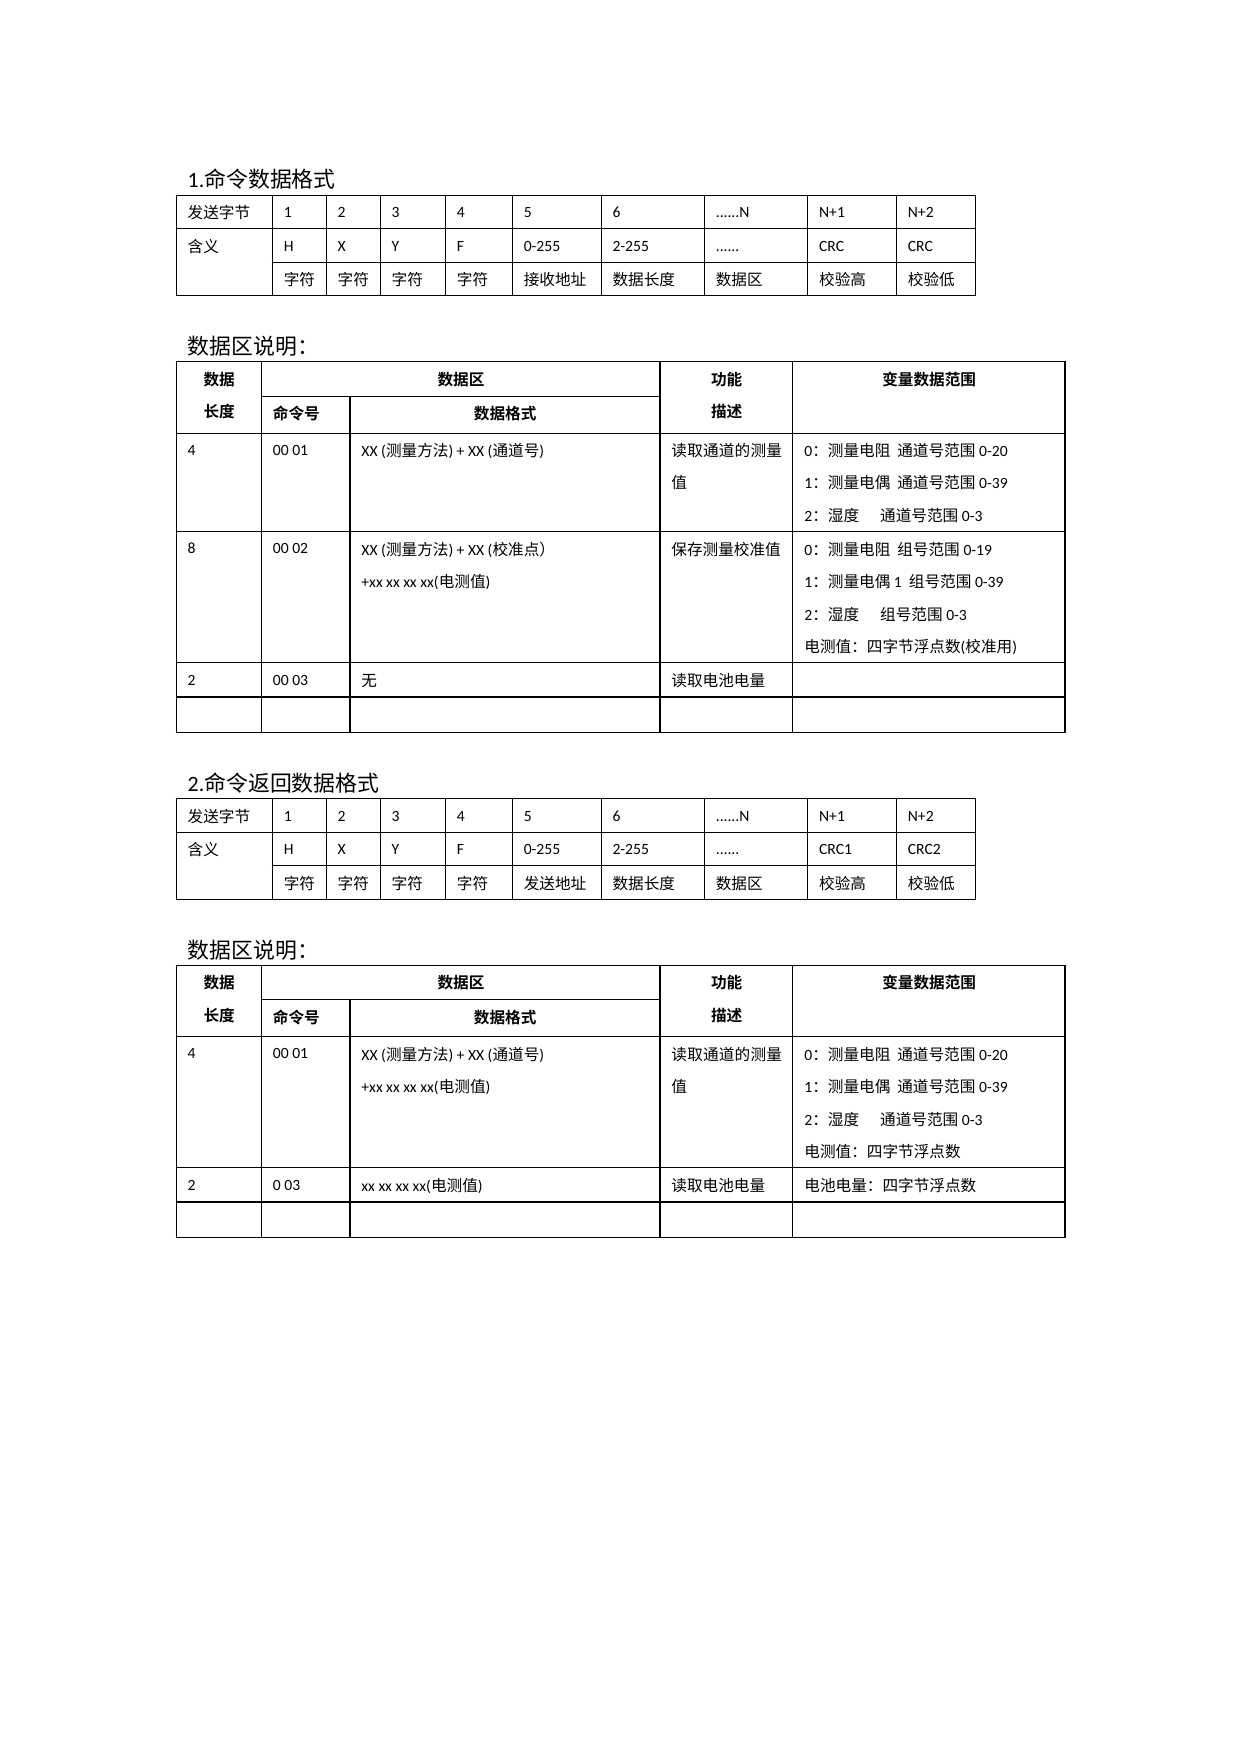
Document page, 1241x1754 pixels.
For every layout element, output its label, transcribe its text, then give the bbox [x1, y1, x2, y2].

table_cell 字符 [446, 866, 512, 899]
table_cell ...... [705, 229, 807, 262]
table_cell 数据格式 [351, 397, 659, 432]
table_header 变量数据范围 [793, 362, 1064, 432]
table_cell F [446, 833, 512, 865]
table_cell XX (测量方法) + XX (通道号) [351, 434, 659, 531]
table_cell 数据长度 [602, 866, 704, 899]
table_cell 保存测量校准值 [661, 532, 792, 662]
text 2.命令返回数据格式 [187, 766, 1053, 798]
table_cell 字符 [327, 866, 380, 899]
table_cell 读取通道的测量值 [661, 1037, 792, 1167]
table_cell 无 [351, 663, 659, 696]
table_cell [661, 698, 792, 732]
table_header 6 [602, 799, 704, 832]
table_cell [661, 1203, 792, 1237]
table_cell [177, 698, 261, 732]
table_cell 数据区 [705, 866, 807, 899]
text 1.命令数据格式 [187, 162, 1053, 194]
table_header 发送字节 [177, 799, 272, 832]
table_cell 0：测量电阻 组号范围 0-19 1：测量电偶 1 组号范围 0-39 2：湿度 组号范围 0-3 电测值：四字节浮点数(校准用) [793, 532, 1064, 662]
table_cell 字符 [381, 263, 445, 295]
table_cell [793, 1203, 1064, 1237]
table_cell 2 [177, 663, 261, 696]
table_cell 读取电池电量 [661, 1168, 792, 1201]
table_cell 0 03 [262, 1168, 349, 1201]
table_header ......N [705, 799, 807, 832]
table_cell [177, 1203, 261, 1237]
table_cell H [273, 229, 326, 262]
table_cell 含义 [177, 229, 272, 295]
table_cell 4 [177, 434, 261, 531]
table_header 数据区 [262, 966, 659, 999]
table_header 1 [273, 799, 326, 832]
table_cell 字符 [273, 263, 326, 295]
table_header 数据 长度 [177, 966, 261, 1036]
table_header ......N [705, 196, 807, 228]
table_header 发送字节 [177, 196, 272, 228]
table_header 4 [446, 799, 512, 832]
table_cell 校验高 [808, 263, 896, 295]
table_cell 0-255 [513, 229, 601, 262]
table_cell 00 01 [262, 434, 349, 531]
table_cell XX (测量方法) + XX (校准点） +xx xx xx xx(电测值) [351, 532, 659, 662]
table_cell 00 02 [262, 532, 349, 662]
table_cell 接收地址 [513, 263, 601, 295]
table_cell 00 03 [262, 663, 349, 696]
table_header 变量数据范围 [793, 966, 1064, 1036]
table_header N+2 [897, 799, 975, 832]
table_cell 2-255 [602, 229, 704, 262]
table_cell H [273, 833, 326, 865]
table_cell X [327, 833, 380, 865]
table_cell 含义 [177, 833, 272, 899]
table_header 功能 描述 [661, 966, 792, 1036]
table_header 5 [513, 196, 601, 228]
table_cell F [446, 229, 512, 262]
table_cell 4 [177, 1037, 261, 1167]
table_cell [793, 698, 1064, 732]
table_header N+1 [808, 196, 896, 228]
text 数据区说明： [187, 329, 1053, 361]
table_cell 电池电量：四字节浮点数 [793, 1168, 1064, 1201]
table_cell CRC1 [808, 833, 896, 865]
table_cell ...... [705, 833, 807, 865]
table_cell 8 [177, 532, 261, 662]
table_cell 数据长度 [602, 263, 704, 295]
table_header N+2 [897, 196, 975, 228]
table_cell 命令号 [262, 397, 349, 432]
table_cell X [327, 229, 380, 262]
table_cell 数据格式 [351, 1000, 659, 1036]
table_header 数据区 [262, 362, 659, 396]
table_cell [262, 698, 349, 732]
table_cell 0-255 [513, 833, 601, 865]
table_header 5 [513, 799, 601, 832]
table_cell 读取通道的测量值 [661, 434, 792, 531]
table_header 6 [602, 196, 704, 228]
table_cell 2 [177, 1168, 261, 1201]
table_cell XX (测量方法) + XX (通道号) +xx xx xx xx(电测值) [351, 1037, 659, 1167]
table_header 4 [446, 196, 512, 228]
table_cell [351, 1203, 659, 1237]
table_cell CRC2 [897, 833, 975, 865]
table_cell 校验高 [808, 866, 896, 899]
table_cell 校验低 [897, 263, 975, 295]
table_header 2 [327, 196, 380, 228]
table_cell Y [381, 229, 445, 262]
table_cell 字符 [446, 263, 512, 295]
table_cell [793, 663, 1064, 696]
table_header 1 [273, 196, 326, 228]
table_header 功能 描述 [661, 362, 792, 432]
table_cell 数据区 [705, 263, 807, 295]
table_cell 00 01 [262, 1037, 349, 1167]
table_header 3 [381, 799, 445, 832]
table_cell 2-255 [602, 833, 704, 865]
table_header N+1 [808, 799, 896, 832]
table_cell 0：测量电阻 通道号范围 0-20 1：测量电偶 通道号范围 0-39 2：湿度 通道号范围 0-3 电测值：四字节浮点数 [793, 1037, 1064, 1167]
table_cell 字符 [273, 866, 326, 899]
table_cell 字符 [327, 263, 380, 295]
table_cell CRC [808, 229, 896, 262]
table_cell CRC [897, 229, 975, 262]
table_cell 读取电池电量 [661, 663, 792, 696]
table_cell [351, 698, 659, 732]
table_header 3 [381, 196, 445, 228]
table_cell [262, 1203, 349, 1237]
table_cell 校验低 [897, 866, 975, 899]
table_cell 字符 [381, 866, 445, 899]
table_cell Y [381, 833, 445, 865]
table_cell 0：测量电阻 通道号范围 0-20 1：测量电偶 通道号范围 0-39 2：湿度 通道号范围 0-3 [793, 434, 1064, 531]
table_cell xx xx xx xx(电测值) [351, 1168, 659, 1201]
table_cell 发送地址 [513, 866, 601, 899]
table_header 2 [327, 799, 380, 832]
table_cell 命令号 [262, 1000, 349, 1036]
text 数据区说明： [187, 932, 1053, 965]
table_header 数据 长度 [177, 362, 261, 432]
